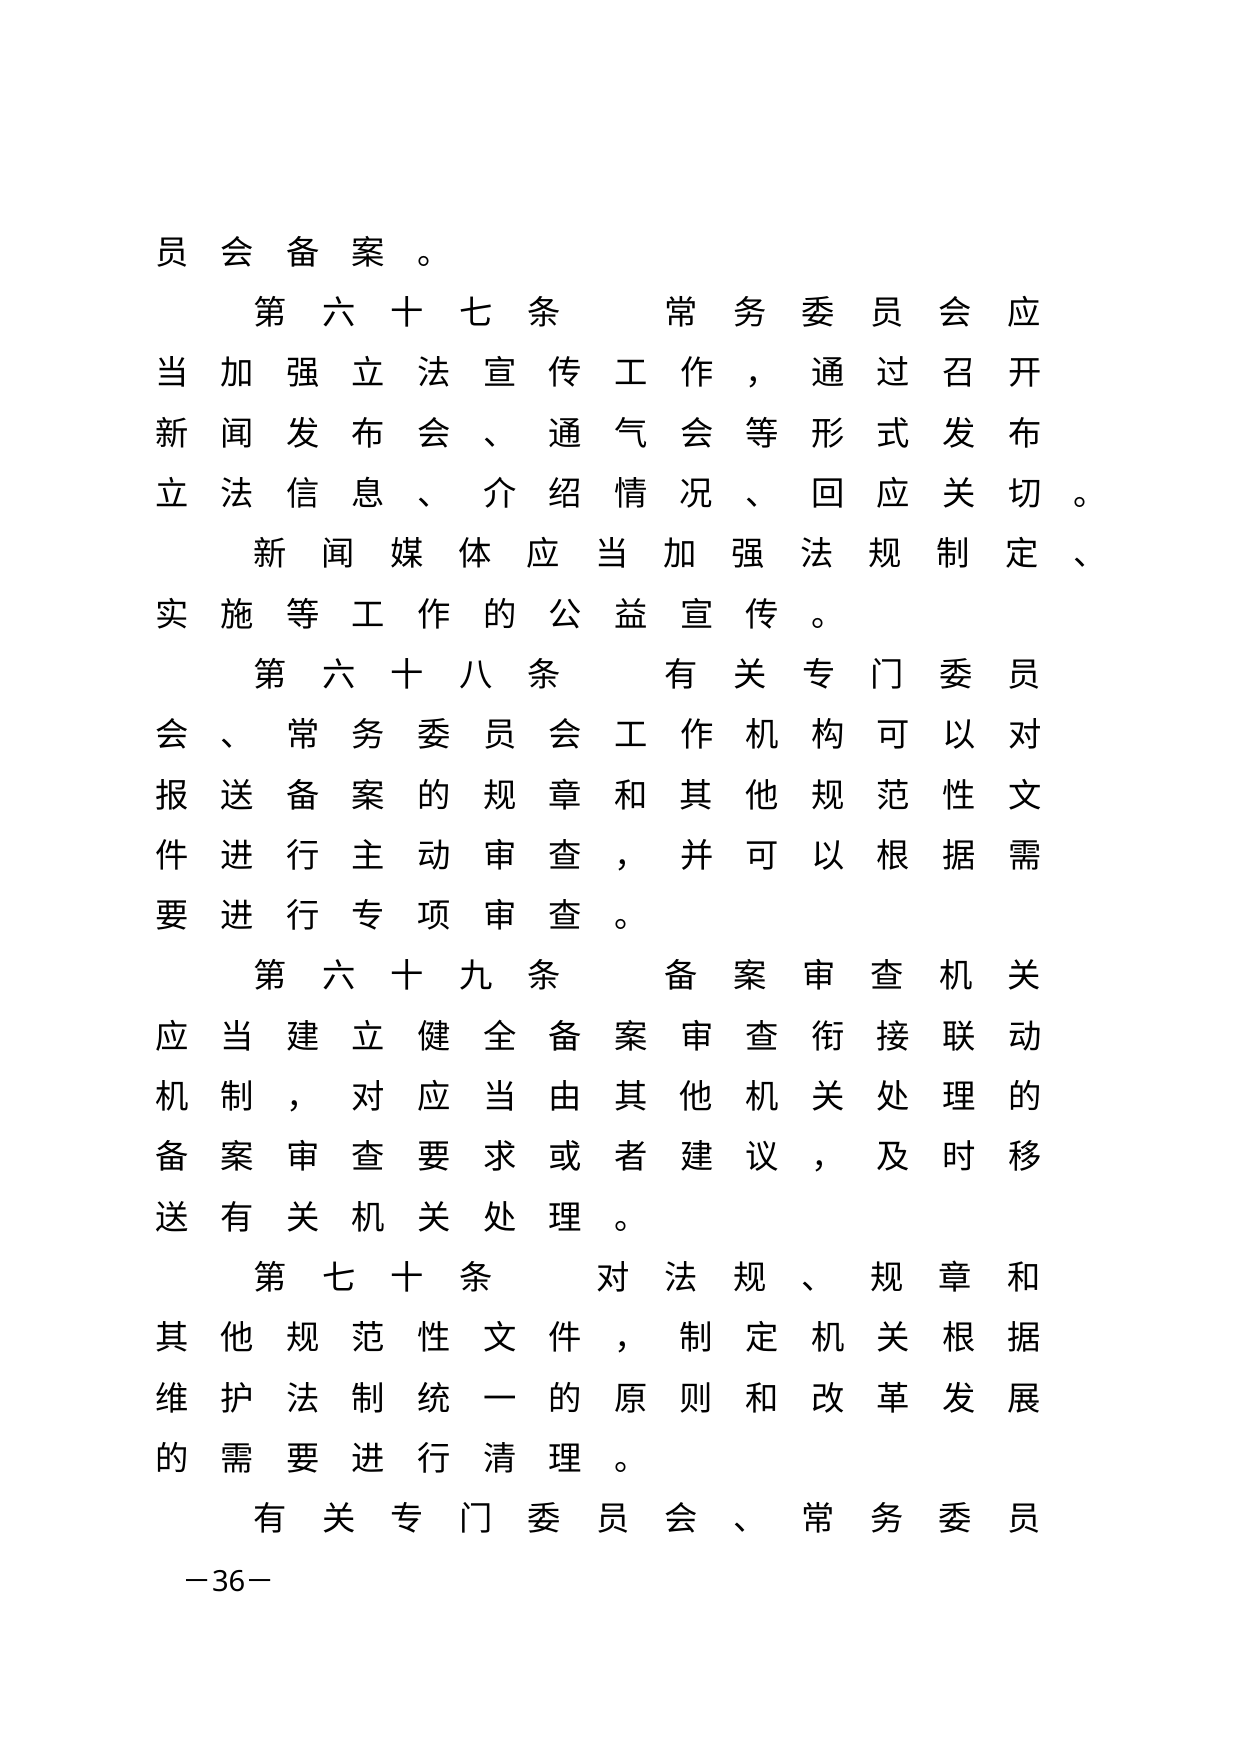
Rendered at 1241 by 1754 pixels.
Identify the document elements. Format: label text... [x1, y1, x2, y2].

text 第六十八条 有关专门委员会、常务委员会工作机构可以对报送备案的规章和其他规范性文件进行主动审查，并可以根据需要进行专项审查。 [155, 642, 1073, 943]
text 新闻媒体应当加强法规制定、实施等工作的公益宣传。 [155, 521, 1073, 642]
text 第六十六条 常务委员会工作机构可以对州人民代表大会及其常务委员会制定的法规具体应用的询问予以答复，并报常务委员会备案。 [155, 219, 1073, 280]
text 第六十九条 备案审查机关应当建立健全备案审查衔接联动机制，对应当由其他机关处理的备案审查要求或者建议，及时移送有关机关处理。 [155, 943, 1073, 1245]
text 有关专门委员会、常务委员会工作机构、州人民政府法制机构和有关部门、单位发现法规存在与宪法、法律、行政法规和湖北省法规相抵触，以及与本州其他法规不协调或者与改革发展不适应等情形的，应当及时提出修改或者废止有关法规的建议。 [155, 1486, 1073, 1546]
text 第六十七条 常务委员会应当加强立法宣传工作，通过召开新闻发布会、通气会等形式发布立法信息、介绍情况、回应关切。 [155, 280, 1073, 521]
text 第七十条 对法规、规章和其他规范性文件，制定机关根据维护法制统一的原则和改革发展的需要进行清理。 [155, 1245, 1073, 1486]
